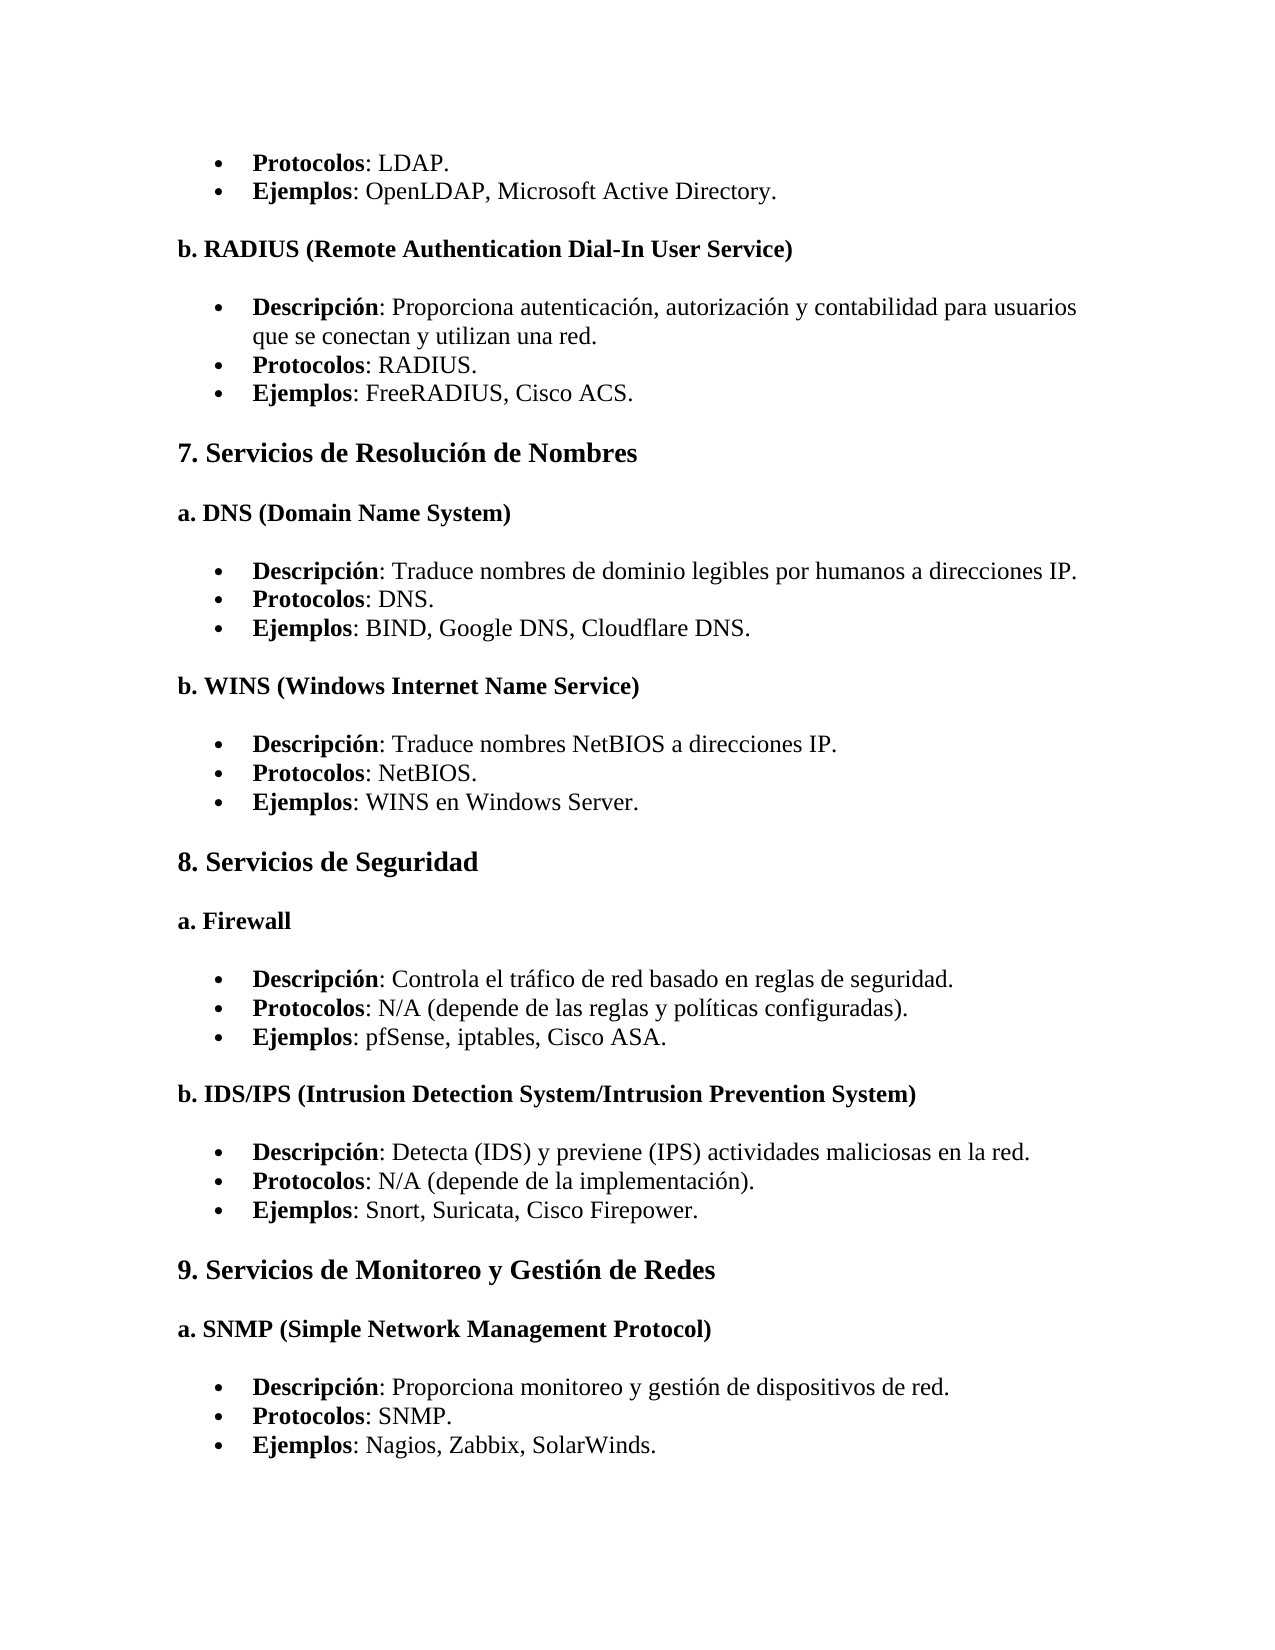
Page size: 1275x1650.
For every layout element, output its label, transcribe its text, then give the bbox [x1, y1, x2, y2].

list Protocolos: LDAP. [215, 148, 1098, 176]
list Descripción: Controla el tráfico de red basado en reglas de seguridad. [215, 964, 1098, 993]
text a. Firewall [177, 906, 1098, 935]
text 7. Servicios de Resolución de Nombres [177, 436, 1098, 469]
text b. WINS (Windows Internet Name Service) [177, 671, 1098, 700]
text b. RADIUS (Remote Authentication Dial-In User Service) [177, 234, 1098, 263]
list Descripción: Proporciona autenticación, autorización y contabilidad para usuarios que se conectan y utilizan una red. [215, 292, 1098, 350]
list Protocolos: SNMP. [215, 1401, 1098, 1430]
list Ejemplos: WINS en Windows Server. [215, 787, 1098, 815]
list Descripción: Traduce nombres de dominio legibles por humanos a direcciones IP. [215, 556, 1098, 584]
list Ejemplos: pfSense, iptables, Cisco ASA. [215, 1022, 1098, 1050]
text b. IDS/IPS (Intrusion Detection System/Intrusion Prevention System) [177, 1079, 1098, 1108]
list Protocolos: NetBIOS. [215, 758, 1098, 787]
list Ejemplos: Nagios, Zabbix, SolarWinds. [215, 1430, 1098, 1458]
list Protocolos: DNS. [215, 584, 1098, 613]
list Ejemplos: FreeRADIUS, Cisco ACS. [215, 378, 1098, 407]
text 9. Servicios de Monitoreo y Gestión de Redes [177, 1253, 1098, 1285]
list Ejemplos: Snort, Suricata, Cisco Firepower. [215, 1195, 1098, 1224]
list Ejemplos: OpenLDAP, Microsoft Active Directory. [215, 176, 1098, 205]
list Protocolos: N/A (depende de las reglas y políticas configuradas). [215, 993, 1098, 1022]
list Descripción: Proporciona monitoreo y gestión de dispositivos de red. [215, 1372, 1098, 1401]
text a. SNMP (Simple Network Management Protocol) [177, 1314, 1098, 1343]
text 8. Servicios de Seguridad [177, 844, 1098, 877]
list Protocolos: RADIUS. [215, 350, 1098, 378]
list Descripción: Detecta (IDS) y previene (IPS) actividades maliciosas en la red. [215, 1137, 1098, 1166]
text a. DNS (Domain Name System) [177, 498, 1098, 527]
list Ejemplos: BIND, Google DNS, Cloudflare DNS. [215, 613, 1098, 642]
list Protocolos: N/A (depende de la implementación). [215, 1166, 1098, 1195]
list Descripción: Traduce nombres NetBIOS a direcciones IP. [215, 729, 1098, 758]
